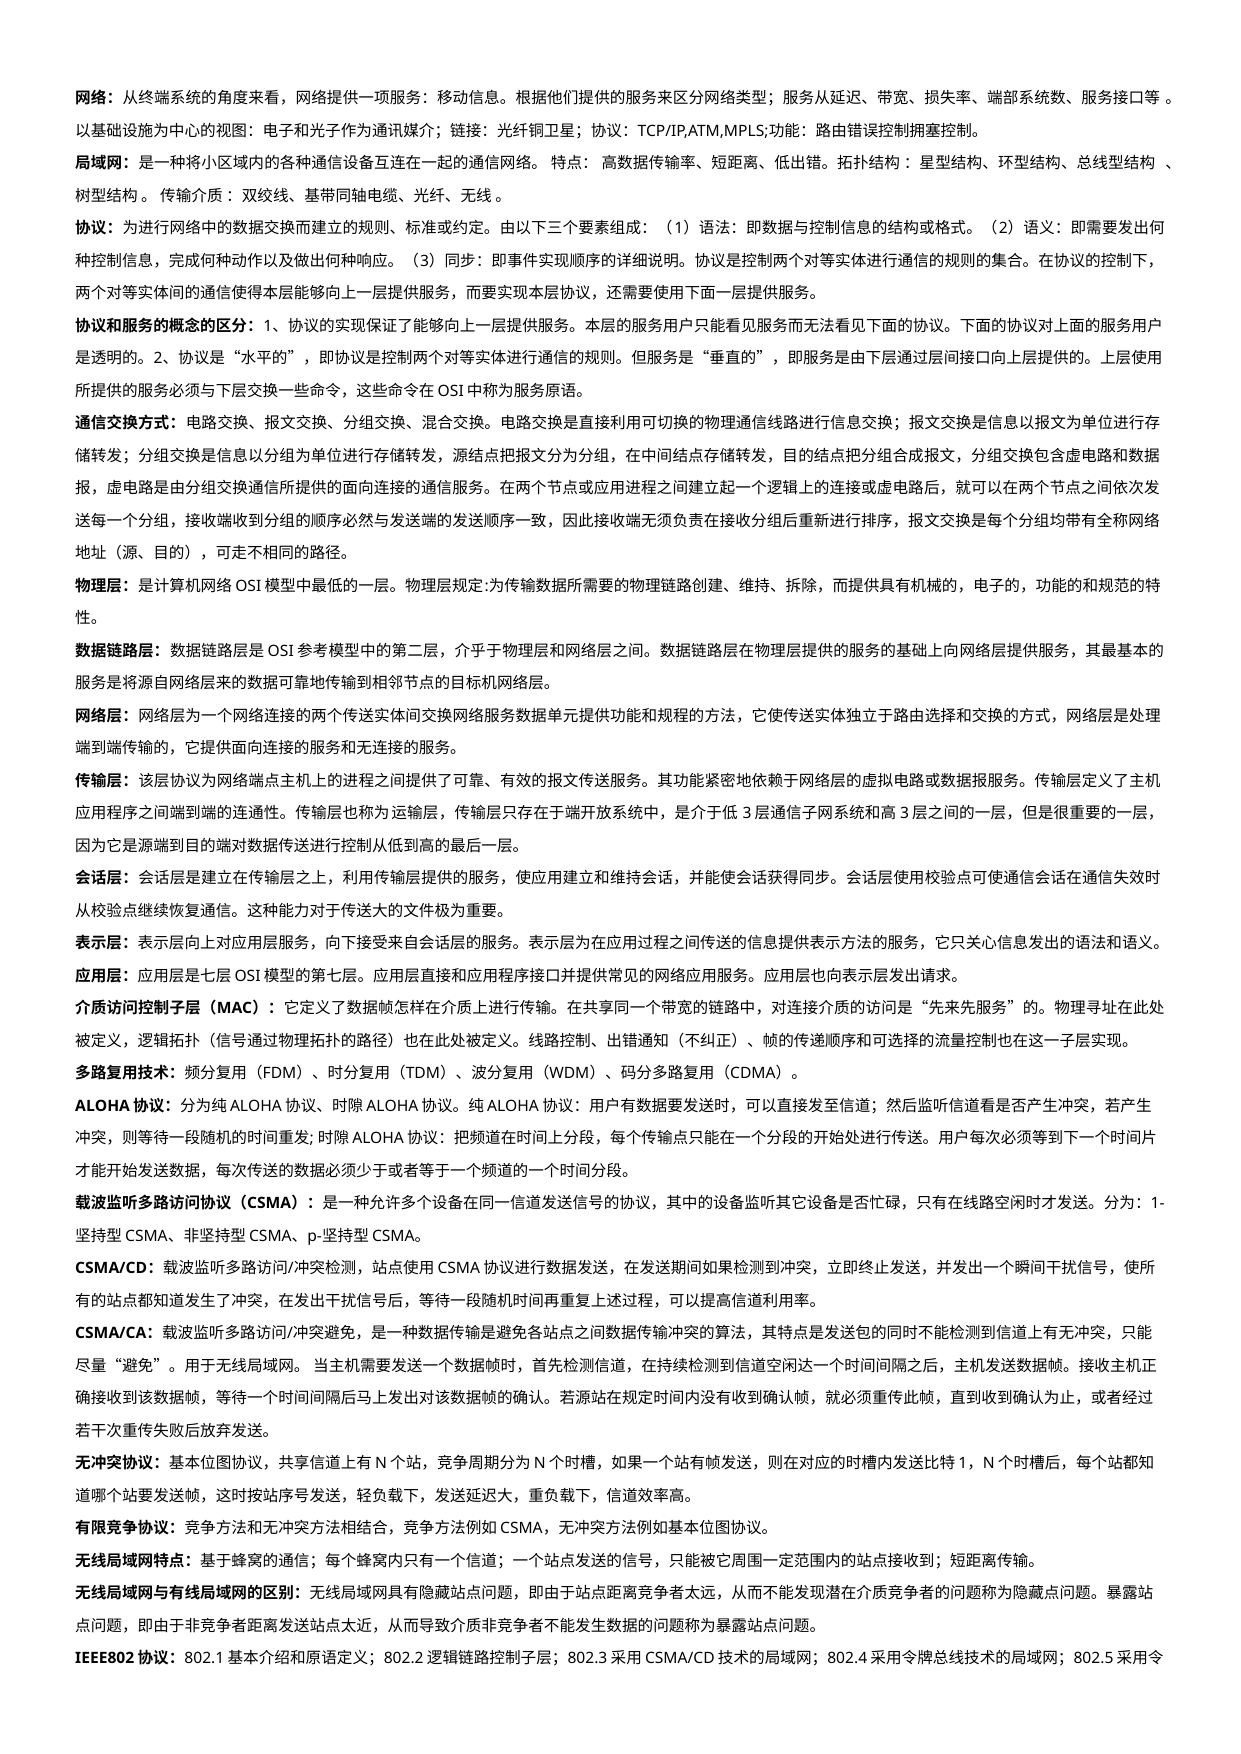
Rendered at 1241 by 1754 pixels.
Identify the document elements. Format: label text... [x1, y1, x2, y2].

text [75, 1641, 1165, 1673]
text 通信交换方式：电路交换、报文交换、分组交换、混合交换。电路交换是直接利用可切换的物理通信线路进行信息交换；报文交换是信息以报文为单位进行存储转发；分组交换是信息以分组为单位进行存储转发，源结点把报文分为分组，在中间结点存储转发，目的结点把分组合成报文，分组交换包含虚电路和数据报，虚电路是由分组交换通信所提供的面向连接的通信服务。在两个节点或应用进程之间建立起一个逻辑上的连接或虚电路后，就可以在两个节点之间依次发送每一个分组，接收端收到分组的顺序必然与发送端的发送顺序一致，因此接收端无须负责在接收分组后重新进行排序，报文交换是每个分组均带有全称网络地址（源、目的），可走不相同的路径。 [75, 406, 1165, 568]
text 协议：为进行网络中的数据交换而建立的规则、标准或约定。由以下三个要素组成：（1）语法：即数据与控制信息的结构或格式。（2）语义：即需要发出何种控制信息，完成何种动作以及做出何种响应。（3）同步：即事件实现顺序的详细说明。协议是控制两个对等实体进行通信的规则的集合。在协议的控制下，两个对等实体间的通信使得本层能够向上一层提供服务，而要实现本层协议，还需要使用下面一层提供服务。 协议和服务的概念的区分：1、协议的实现保证了能够向上一层提供服务。本层的服务用户只能看见服务而无法看见下面的协议。下面的协议对上面的服务用户是透明的。2、协议是“水平的”，即协议是控制两个对等实体进行通信的规则。但服务是“垂直的”，即服务是由下层通过层间接口向上层提供的。上层使用所提供的服务必须与下层交换一些命令，这些命令在OSI中称为服务原语。 [75, 211, 1165, 406]
text 局域网：是一种将小区域内的各种通信设备互连在一起的通信网络。 特点： 高数据传输率、短距离、低出错。拓扑结构 ：星型结构、环型结构、总线型结构 、树型结构 。 传输介质 ：双绞线、基带同轴电缆、光纤、无线 。 [75, 146, 1165, 211]
text CSMA/CA：载波监听多路访问/冲突避免，是一种数据传输是避免各站点之间数据传输冲突的算法，其特点是发送包的同时不能检测到信道上有无冲突，只能尽量“避免”。用于无线局域网。 当主机需要发送一个数据帧时，首先检测信道，在持续检测到信道空闲达一个时间间隔之后，主机发送数据帧。接收主机正确接收到该数据帧，等待一个时间间隔后马上发出对该数据帧的确认。若源站在规定时间内没有收到确认帧，就必须重传此帧，直到收到确认为止，或者经过若干次重传失败后放弃发送。 [75, 1316, 1165, 1446]
text 有限竞争协议：竞争方法和无冲突方法相结合，竞争方法例如CSMA，无冲突方法例如基本位图协议。 [75, 1511, 1165, 1543]
text 载波监听多路访问协议（CSMA）：是一种允许多个设备在同一信道发送信号的协议，其中的设备监听其它设备是否忙碌，只有在线路空闲时才发送。分为：1-坚持型CSMA、非坚持型CSMA、p-坚持型CSMA。 [75, 1186, 1165, 1251]
text 无线局域网与有线局域网的区别：无线局域网具有隐藏站点问题，即由于站点距离竞争者太远，从而不能发现潜在介质竞争者的问题称为隐藏点问题。暴露站点问题，即由于非竞争者距离发送站点太近，从而导致介质非竞争者不能发生数据的问题称为暴露站点问题。 [75, 1576, 1165, 1641]
text 会话层：会话层是建立在传输层之上，利用传输层提供的服务，使应用建立和维持会话，并能使会话获得同步。会话层使用校验点可使通信会话在通信失效时从校验点继续恢复通信。这种能力对于传送大的文件极为重要。 [75, 861, 1165, 926]
text 应用层：应用层是七层OSI模型的第七层。应用层直接和应用程序接口并提供常见的网络应用服务。应用层也向表示层发出请求。 [75, 958, 1165, 991]
text ALOHA协议：分为纯ALOHA协议、时隙ALOHA协议。纯ALOHA协议：用户有数据要发送时，可以直接发至信道；然后监听信道看是否产生冲突，若产生冲突，则等待一段随机的时间重发; 时隙ALOHA协议：把频道在时间上分段，每个传输点只能在一个分段的开始处进行传送。用户每次必须等到下一个时间片才能开始发送数据，每次传送的数据必须少于或者等于一个频道的一个时间分段。 [75, 1088, 1165, 1186]
text 介质访问控制子层（MAC）：它定义了数据帧怎样在介质上进行传输。在共享同一个带宽的链路中，对连接介质的访问是“先来先服务”的。物理寻址在此处被定义，逻辑拓扑（信号通过物理拓扑的路径）也在此处被定义。线路控制、出错通知（不纠正）、帧的传递顺序和可选择的流量控制也在这一子层实现。 [75, 991, 1165, 1056]
text CSMA/CD：载波监听多路访问/冲突检测，站点使用CSMA协议进行数据发送，在发送期间如果检测到冲突，立即终止发送，并发出一个瞬间干扰信号，使所有的站点都知道发生了冲突，在发出干扰信号后，等待一段随机时间再重复上述过程，可以提高信道利用率。 [75, 1251, 1165, 1316]
text 物理层：是计算机网络OSI模型中最低的一层。物理层规定:为传输数据所需要的物理链路创建、维持、拆除，而提供具有机械的，电子的，功能的和规范的特性。 [75, 568, 1165, 633]
text 表示层：表示层向上对应用层服务，向下接受来自会话层的服务。表示层为在应用过程之间传送的信息提供表示方法的服务，它只关心信息发出的语法和语义。 [75, 926, 1165, 958]
text 网络层：网络层为一个网络连接的两个传送实体间交换网络服务数据单元提供功能和规程的方法，它使传送实体独立于路由选择和交换的方式，网络层是处理端到端传输的，它提供面向连接的服务和无连接的服务。 [75, 698, 1165, 763]
text 无冲突协议：基本位图协议，共享信道上有N个站，竞争周期分为N个时槽，如果一个站有帧发送，则在对应的时槽内发送比特1，N个时槽后，每个站都知道哪个站要发送帧，这时按站序号发送，轻负载下，发送延迟大，重负载下，信道效率高。 [75, 1446, 1165, 1511]
text 数据链路层：数据链路层是OSI参考模型中的第二层，介乎于物理层和网络层之间。数据链路层在物理层提供的服务的基础上向网络层提供服务，其最基本的服务是将源自网络层来的数据可靠地传输到相邻节点的目标机网络层。 [75, 633, 1165, 698]
text 传输层：该层协议为网络端点主机上的进程之间提供了可靠、有效的报文传送服务。其功能紧密地依赖于网络层的虚拟电路或数据报服务。传输层定义了主机应用程序之间端到端的连通性。传输层也称为运输层，传输层只存在于端开放系统中，是介于低3层通信子网系统和高3层之间的一层，但是很重要的一层，因为它是源端到目的端对数据传送进行控制从低到高的最后一层。 [75, 763, 1165, 861]
text 网络：从终端系统的角度来看，网络提供一项服务：移动信息。根据他们提供的服务来区分网络类型；服务从延迟、带宽、损失率、端部系统数、服务接口等。以基础设施为中心的视图：电子和光子作为通讯媒介；链接：光纤铜卫星；协议：TCP/IP,ATM,MPLS;功能：路由错误控制拥塞控制。 [75, 81, 1165, 146]
text 无线局域网特点：基于蜂窝的通信；每个蜂窝内只有一个信道；一个站点发送的信号，只能被它周围一定范围内的站点接收到；短距离传输。 [75, 1543, 1165, 1576]
text 多路复用技术：频分复用（FDM）、时分复用（TDM）、波分复用（WDM）、码分多路复用（CDMA）。 [75, 1056, 1165, 1088]
